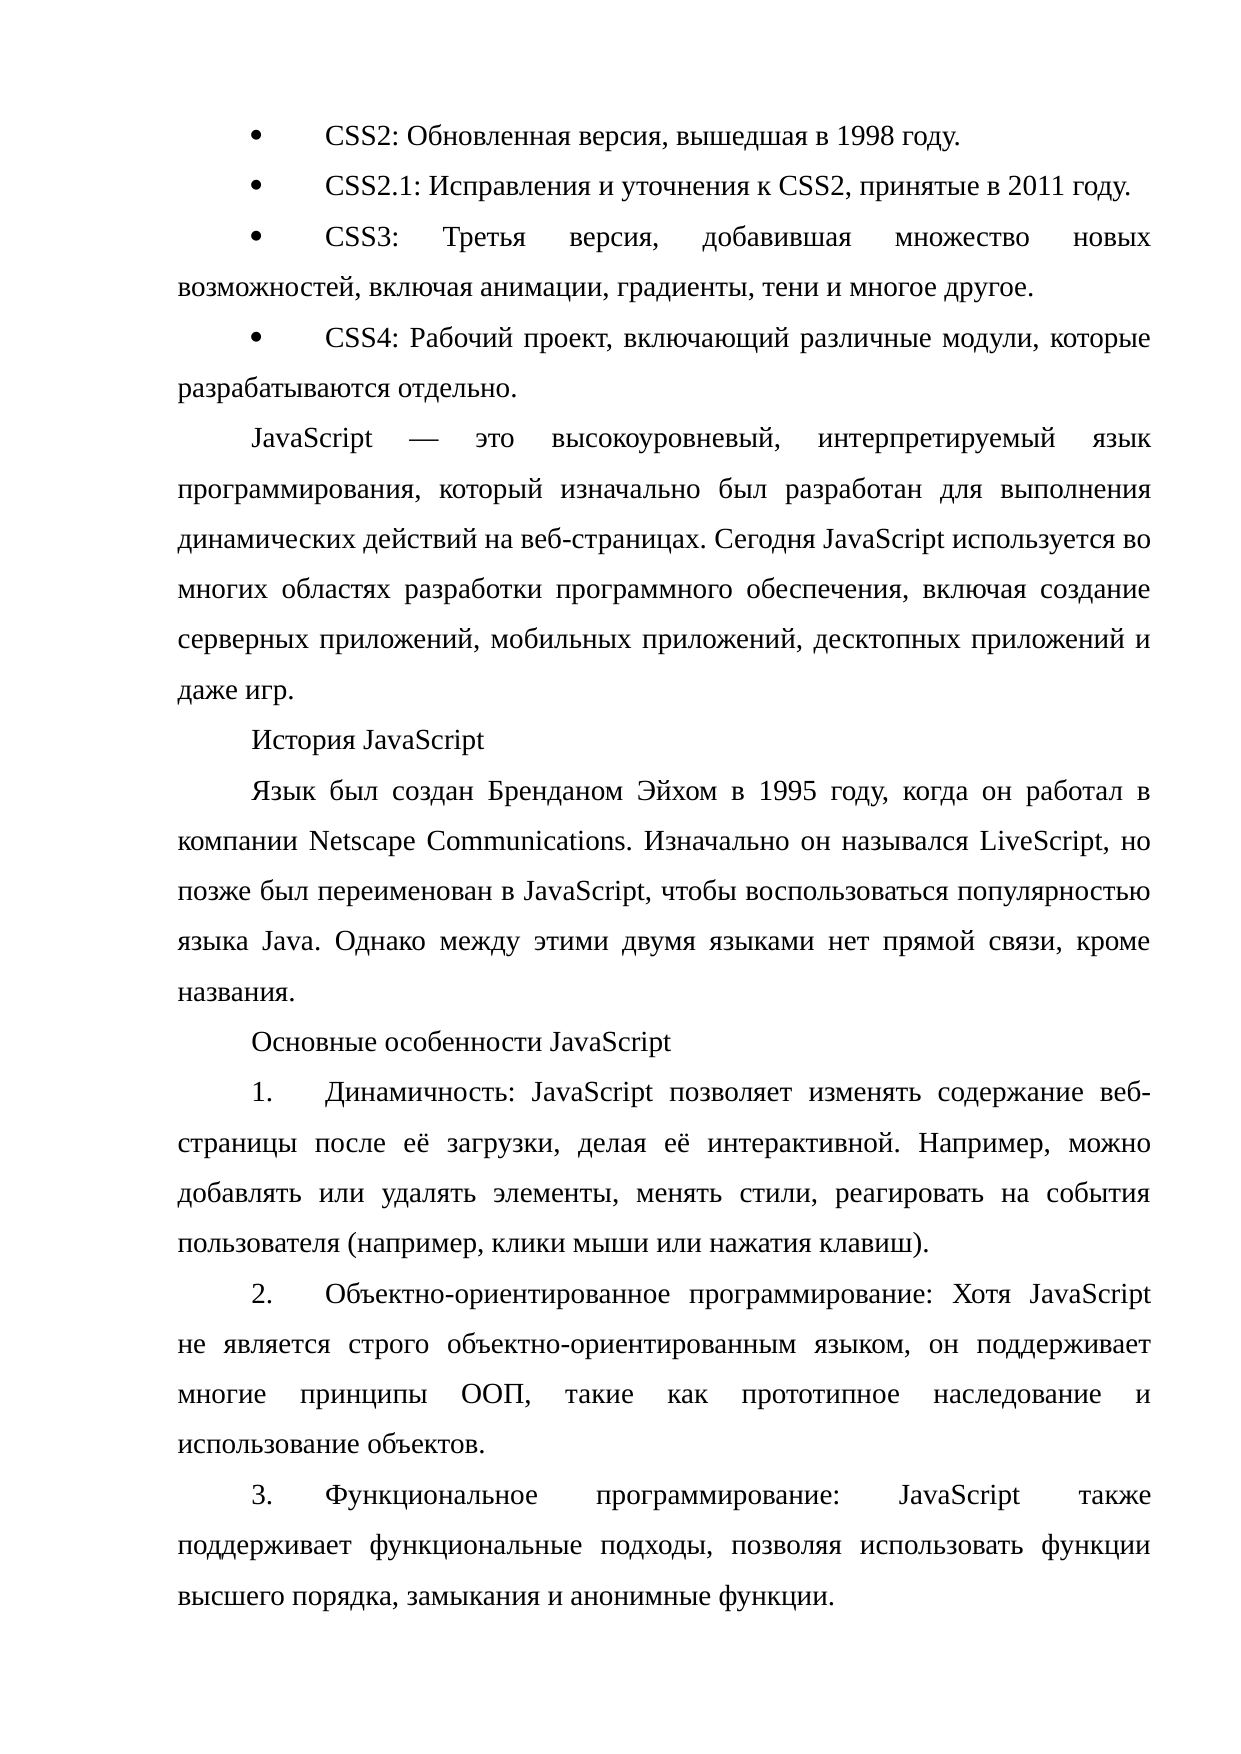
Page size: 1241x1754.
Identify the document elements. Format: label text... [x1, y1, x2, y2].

list Динамичность: JavaScript позволяет изменять содержание веб-страницы после её загрузки, делая её интерактивной. Например, можно добавлять или удалять элементы, менять стили, реагировать на события пользователя (например, клики мыши или нажатия клавиш). [177, 1074, 1152, 1259]
list CSS4: Рабочий проект, включающий различные модули, которые разрабатываются отдельно. [177, 320, 1152, 404]
list CSS2.1: Исправления и уточнения к CSS2, принятые в 2011 году. [177, 168, 1152, 202]
text Язык был создан Бренданом Эйхом в 1995 году, когда он работал в компании Netscape Communications. Изначально он назывался LiveScript, но позже был переименован в JavaScript, чтобы воспользоваться популярностью языка Java. Однако между этими двумя языками нет прямой связи, кроме названия. [177, 773, 1152, 1007]
list Функциональное программирование: JavaScript также поддерживает функциональные подходы, позволяя использовать функции высшего порядка, замыкания и анонимные функции. [177, 1477, 1152, 1611]
list Объектно-ориентированное программирование: Хотя JavaScript не является строго объектно-ориентированным языком, он поддерживает многие принципы ООП, такие как прототипное наследование и использование объектов. [177, 1276, 1152, 1460]
text JavaScript — это высокоуровневый, интерпретируемый язык программирования, который изначально был разработан для выполнения динамических действий на веб-страницах. Сегодня JavaScript используется во многих областях разработки программного обеспечения, включая создание серверных приложений, мобильных приложений, десктопных приложений и даже игр. [177, 420, 1152, 706]
text Основные особенности JavaScript [177, 1024, 1152, 1058]
list CSS3: Третья версия, добавившая множество новых возможностей, включая анимации, градиенты, тени и многое другое. [177, 219, 1152, 303]
text История JavaScript [177, 722, 1152, 756]
list CSS2: Обновленная версия, вышедшая в 1998 году. [177, 118, 1152, 152]
